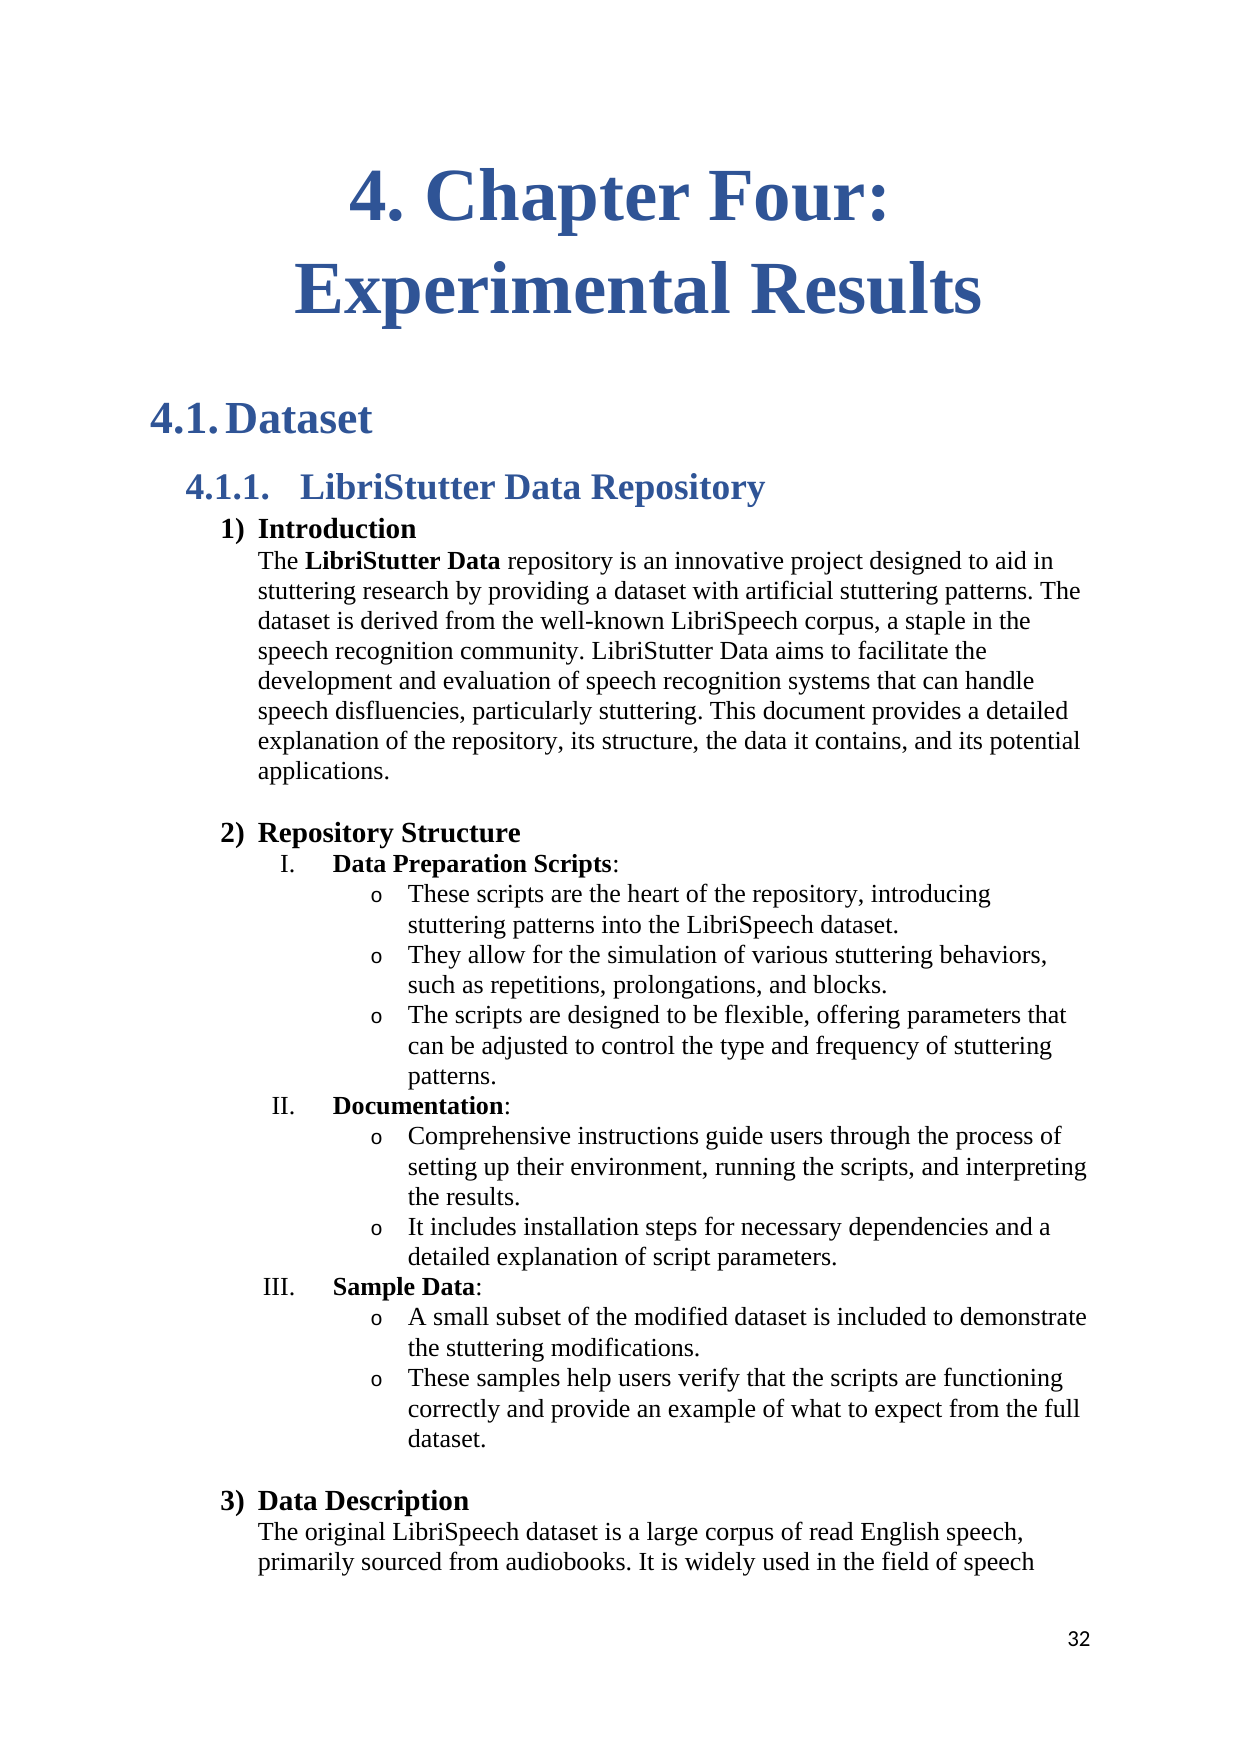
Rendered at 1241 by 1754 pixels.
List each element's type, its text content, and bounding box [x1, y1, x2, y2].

list The scripts are designed to be flexible, offering parameters that can be adjusted to control the type and frequency of stuttering patterns. [370, 999, 1090, 1090]
subtitle Chapter Four: Experimental Results [150, 150, 1090, 329]
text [258, 1516, 1090, 1576]
list Documentation: [295, 1090, 1090, 1120]
list It includes installation steps for necessary dependencies and a detailed explanation of script parameters. [370, 1211, 1090, 1271]
list These scripts are the heart of the repository, introducing stuttering patterns into the LibriSpeech dataset. [370, 878, 1090, 939]
list Data Preparation Scripts: [295, 848, 1090, 878]
list Sample Data: [295, 1271, 1090, 1301]
list Comprehensive instructions guide users through the process of setting up their environment, running the scripts, and interpreting the results. [370, 1120, 1090, 1211]
list A small subset of the modified dataset is included to demonstrate the stuttering modifications. [370, 1301, 1090, 1362]
list These samples help users verify that the scripts are functioning correctly and provide an example of what to expect from the full dataset. [370, 1362, 1090, 1453]
subtitle LibriStutter Data Repository [185, 465, 1090, 508]
list Introduction [220, 511, 1090, 545]
list They allow for the simulation of various stuttering behaviors, such as repetitions, prolongations, and blocks. [370, 939, 1090, 999]
subtitle Dataset [150, 391, 1090, 444]
list Data Description [220, 1483, 1090, 1516]
list Repository Structure [220, 815, 1090, 848]
text The LibriStutter Data repository is an innovative project designed to aid in stuttering research by providing a dataset with artificial stuttering patterns. The dataset is derived from the well-known LibriSpeech corpus, a staple in the speech recognition community. LibriStutter Data aims to facilitate the development and evaluation of speech recognition systems that can handle speech disfluencies, particularly stuttering. This document provides a detailed explanation of the repository, its structure, the data it contains, and its potential applications. [258, 545, 1090, 785]
